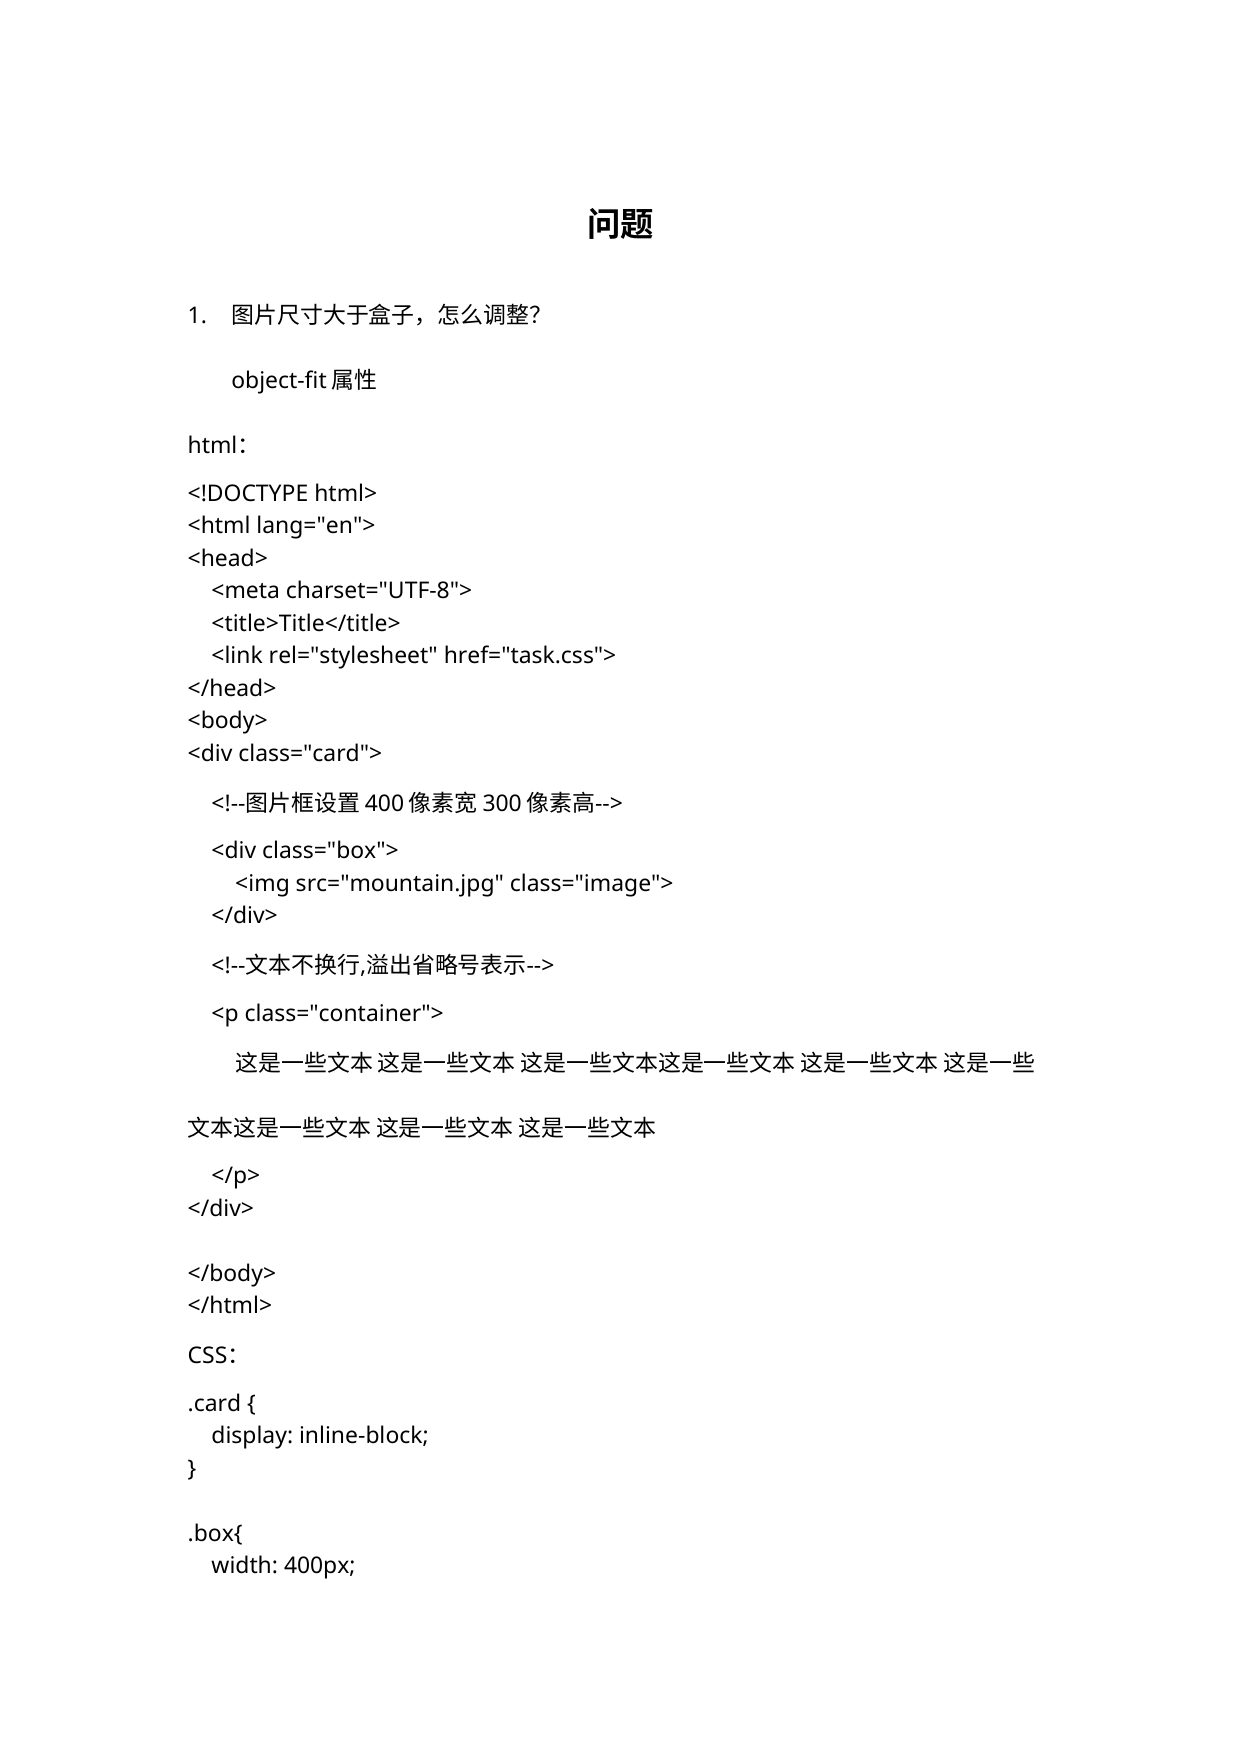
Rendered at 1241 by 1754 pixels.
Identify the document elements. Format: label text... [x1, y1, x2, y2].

text 这是一些文本 这是一些文本 这是一些文本这是一些文本 这是一些文本 这是一些文本这是一些文本 这是一些文本 这是一些文本 [187, 1029, 1053, 1159]
text <body> [187, 704, 1053, 736]
text </html> [187, 1289, 1053, 1321]
text </body> [187, 1256, 1053, 1289]
text <head> [187, 541, 1053, 574]
text CSS： [187, 1321, 1053, 1386]
text display: inline-block; [187, 1419, 1053, 1451]
text <title>Title</title> [187, 606, 1053, 639]
text </div> [187, 899, 1053, 931]
text width: 400px; [187, 1549, 1053, 1581]
text html： [187, 411, 1053, 476]
text <img src="mountain.jpg" class="image"> [187, 866, 1053, 899]
text 问题 [187, 189, 1053, 254]
text <div class="card"> [187, 736, 1053, 769]
text </div> [187, 1191, 1053, 1224]
text <!--文本不换行,溢出省略号表示--> [187, 931, 1053, 996]
text } [187, 1451, 1053, 1484]
list 图片尺寸大于盒子，怎么调整？ [187, 281, 1053, 346]
text <p class="container"> [187, 996, 1053, 1029]
text .box{ [187, 1516, 1053, 1549]
text <meta charset="UTF-8"> [187, 574, 1053, 606]
text <div class="box"> [187, 834, 1053, 866]
text <!--图片框设置400像素宽 300像素高--> [187, 769, 1053, 834]
text <!DOCTYPE html> [187, 476, 1053, 509]
text <html lang="en"> [187, 509, 1053, 541]
text </head> [187, 671, 1053, 704]
text <link rel="stylesheet" href="task.css"> [187, 639, 1053, 671]
text .card { [187, 1386, 1053, 1419]
text </p> [187, 1159, 1053, 1191]
text object-fit属性 [187, 346, 1053, 411]
